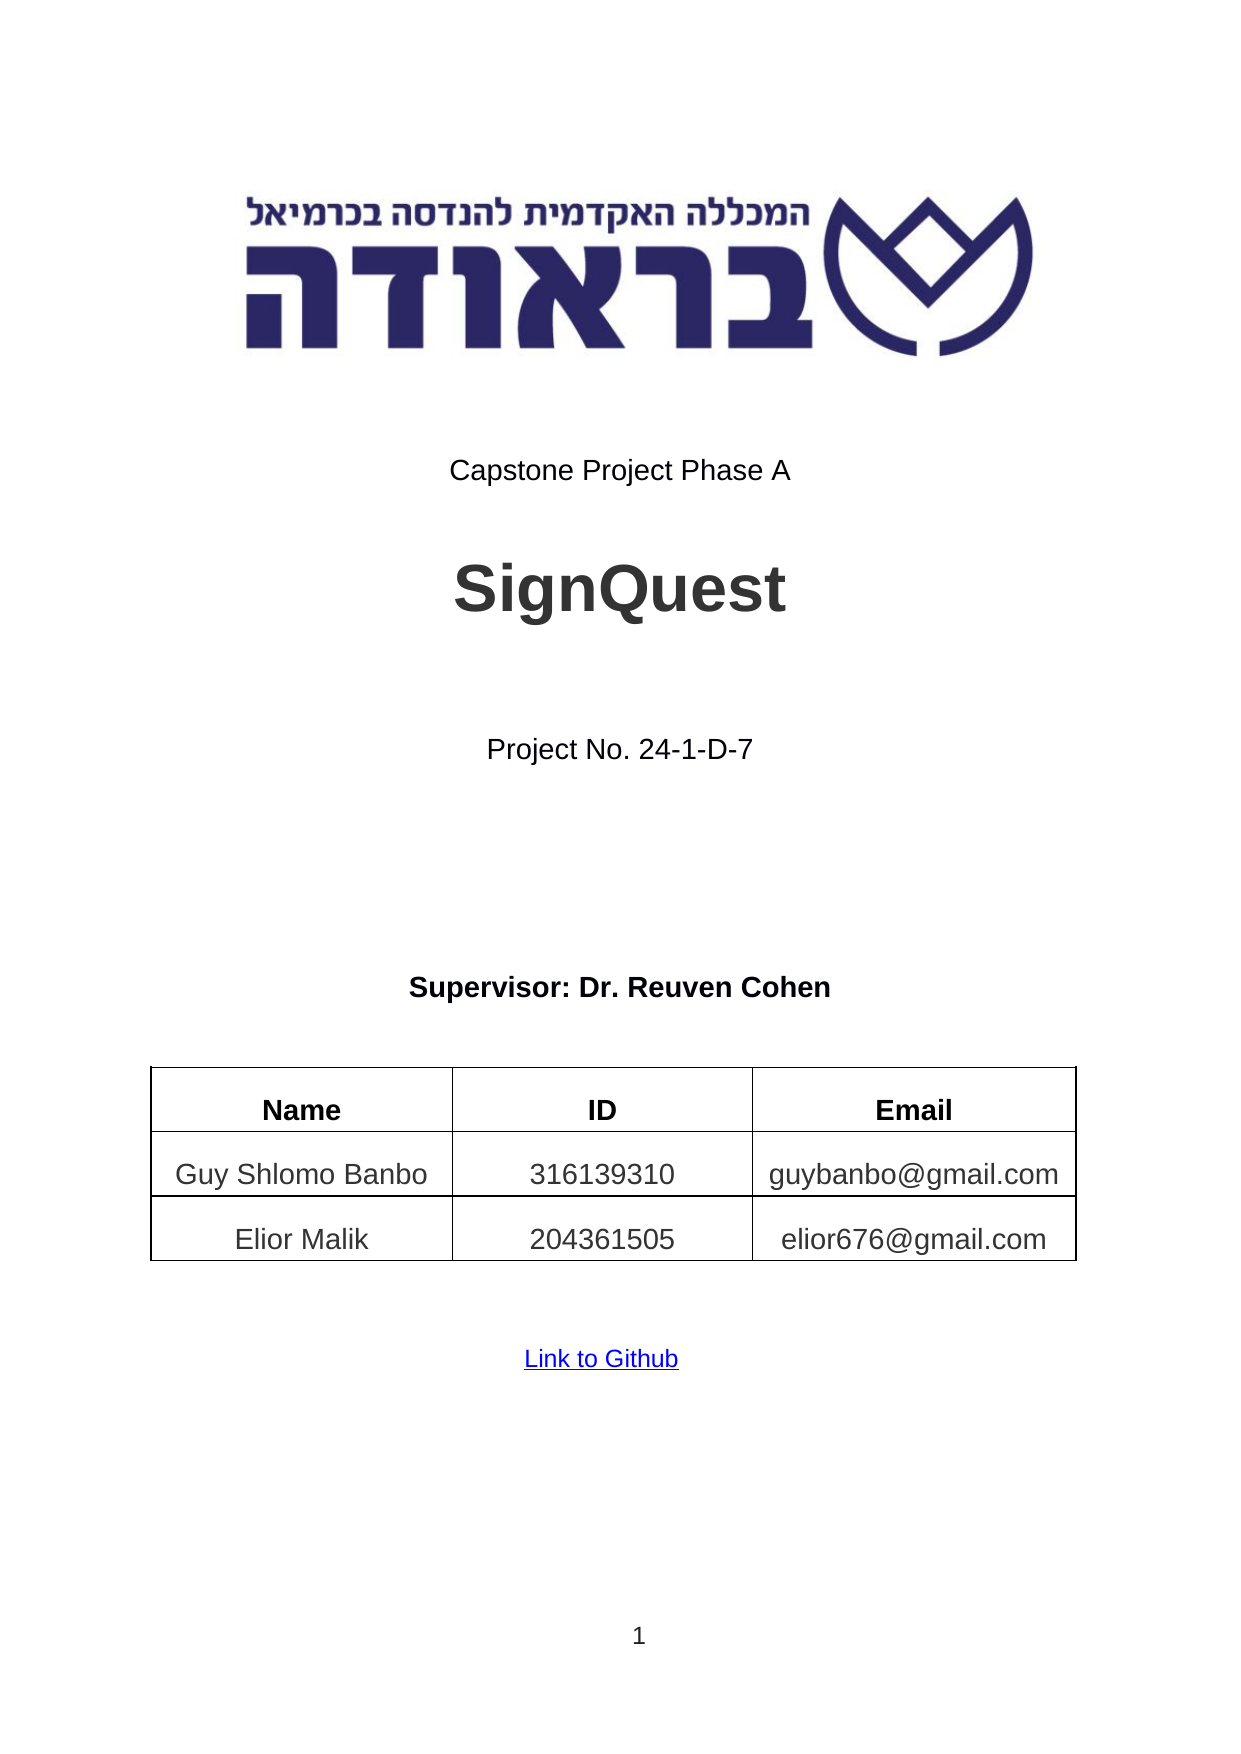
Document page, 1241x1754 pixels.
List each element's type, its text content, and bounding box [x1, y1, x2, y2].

table_cell guybanbo@gmail.com [753, 1132, 1075, 1195]
table_header Email [753, 1068, 1075, 1131]
picture [186, 175, 1055, 384]
text Project No. 24-1-D-7 [150, 732, 1090, 766]
table_cell Guy Shlomo Banbo [152, 1132, 452, 1195]
table_cell 316139310 [453, 1132, 752, 1195]
text Link to Github [112, 1344, 1090, 1373]
text Supervisor: Dr. Reuven Cohen [150, 970, 1090, 1003]
table_cell 204361505 [453, 1197, 752, 1259]
table_cell Elior Malik [152, 1197, 452, 1259]
table_header Name [152, 1068, 452, 1131]
text SignQuest [150, 549, 1090, 703]
table_header ID [453, 1068, 752, 1131]
table_cell elior676@gmail.com [753, 1197, 1075, 1259]
text Capstone Project Phase A [150, 415, 1090, 520]
